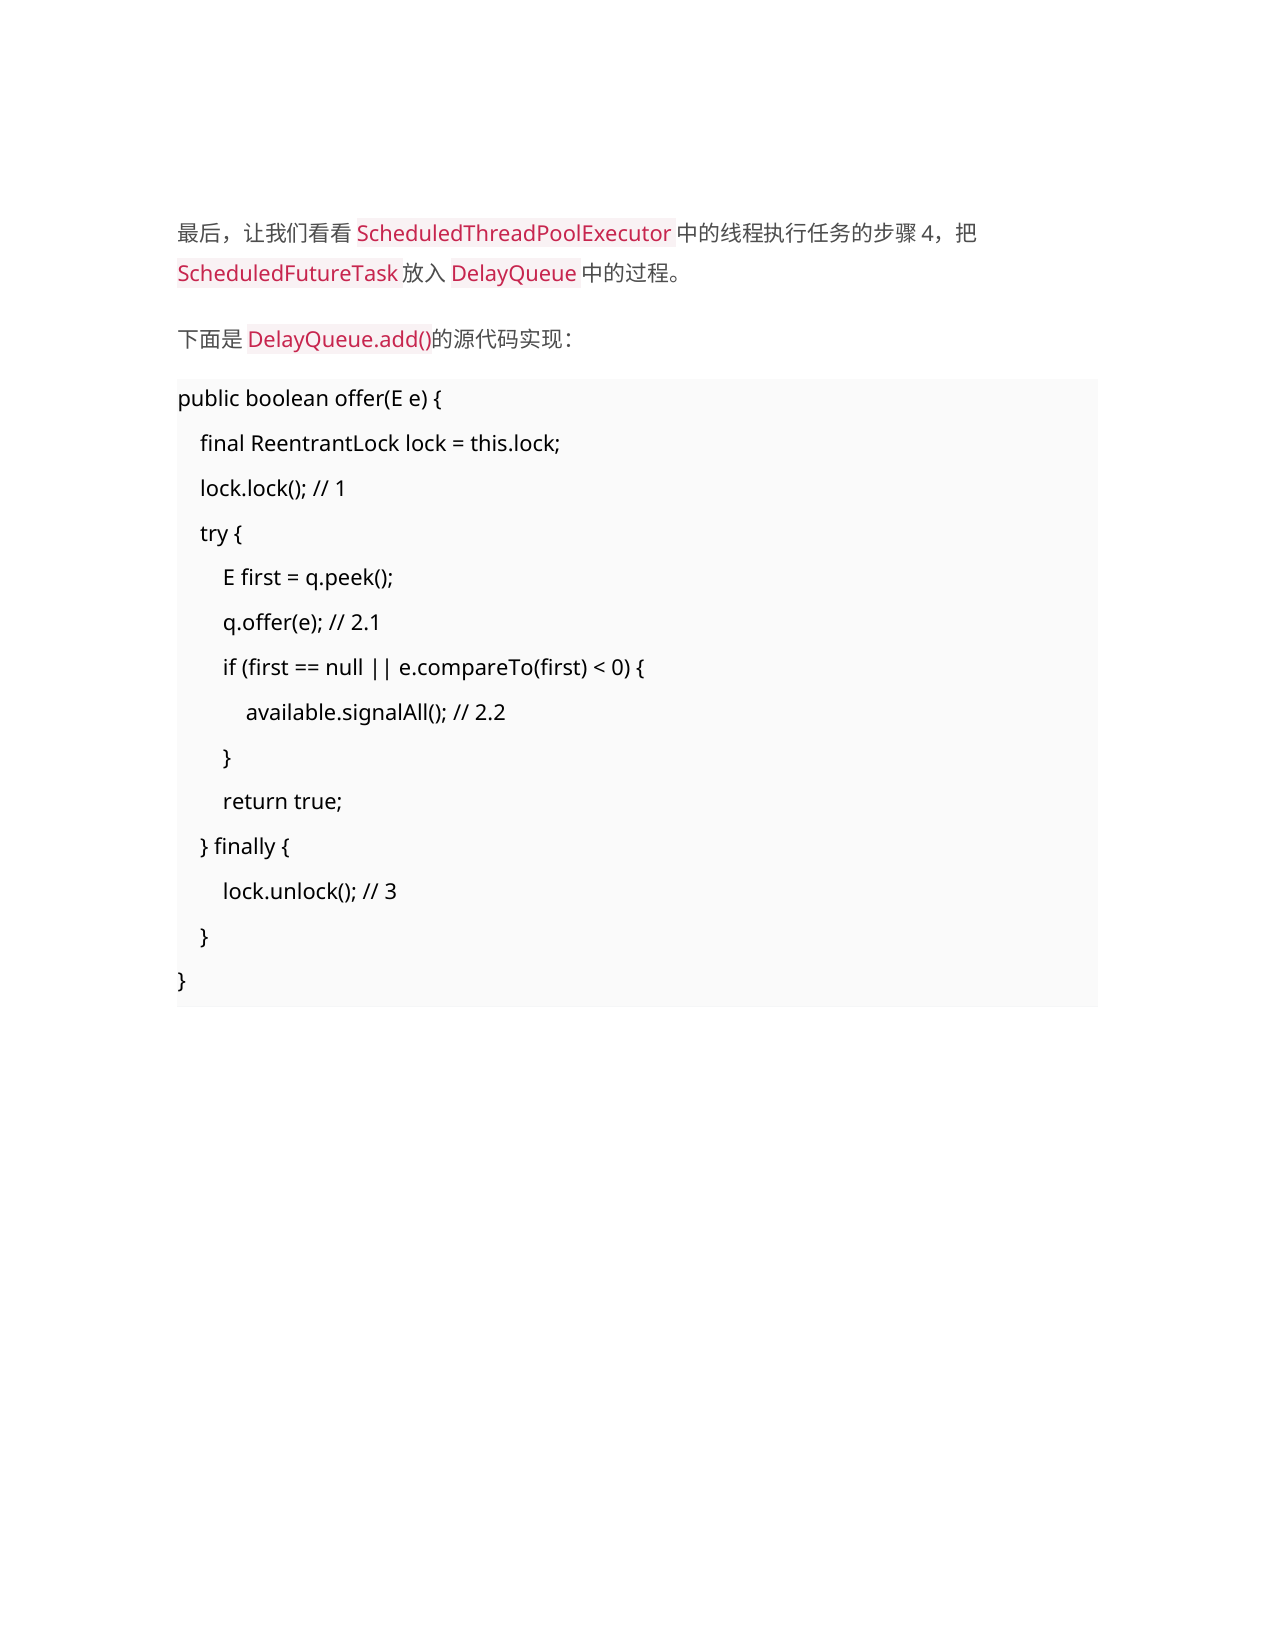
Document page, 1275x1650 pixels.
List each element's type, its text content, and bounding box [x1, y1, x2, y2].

text lock.unlock(); // 3 [177, 871, 1098, 906]
text } finally { [177, 827, 1098, 861]
text } [177, 737, 1098, 771]
text final ReentrantLock lock = this.lock; [177, 423, 1098, 458]
text lock.lock(); // 1 [177, 468, 1098, 503]
text if (first == null || e.compareTo(first) < 0) { [177, 647, 1098, 682]
text return true; [177, 782, 1098, 816]
text E first = q.peek(); [177, 558, 1098, 592]
text available.signalAll(); // 2.2 [177, 692, 1098, 727]
text public boolean offer(E e) { [177, 379, 1098, 413]
text q.offer(e); // 2.1 [177, 603, 1098, 637]
text 最后，让我们看看ScheduledThreadPoolExecutor中的线程执行任务的步骤4，把ScheduledFutureTask放入DelayQueue中的过程。 [177, 207, 1098, 288]
text } [177, 961, 1098, 1006]
text 下面是DelayQueue.add()的源代码实现： [177, 313, 1098, 354]
text } [177, 916, 1098, 951]
text try { [177, 513, 1098, 547]
